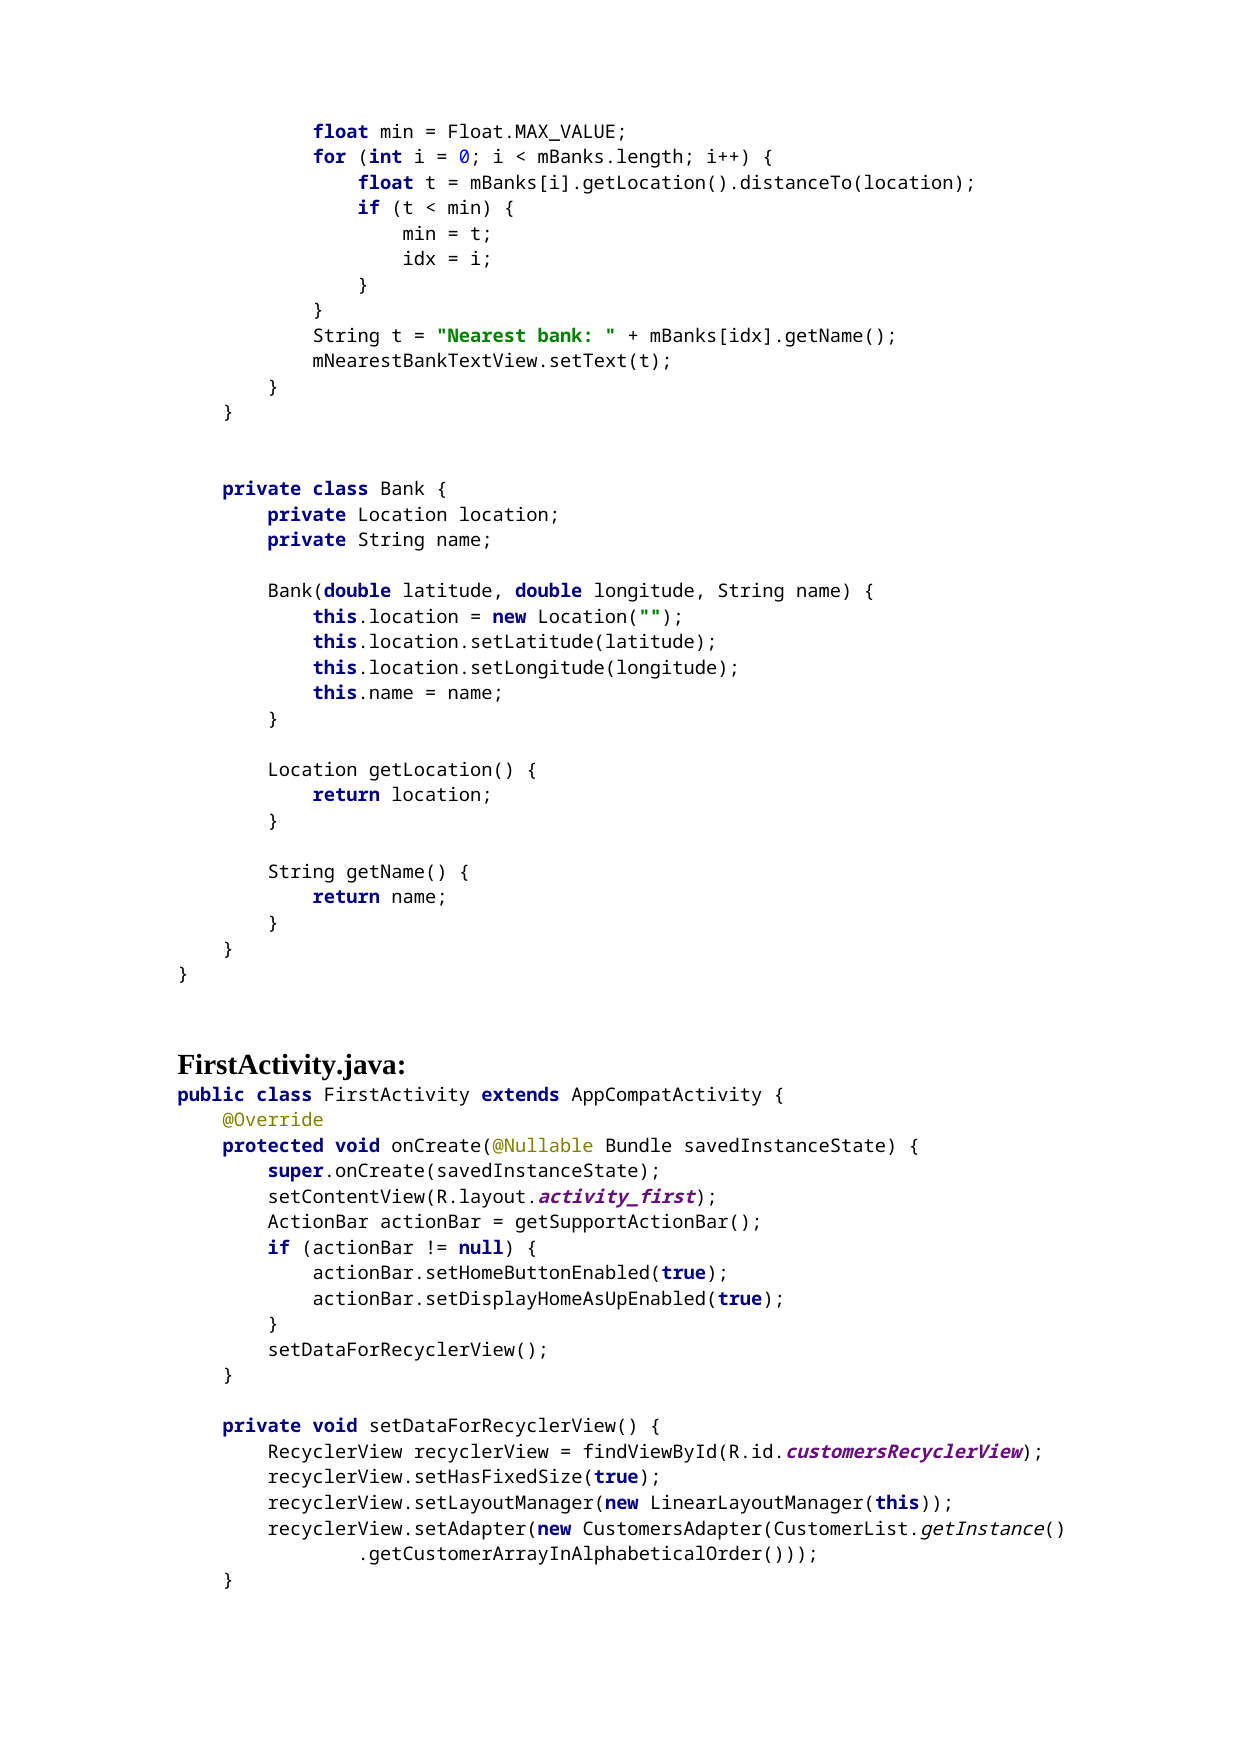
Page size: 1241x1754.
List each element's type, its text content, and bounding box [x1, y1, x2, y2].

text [177, 1081, 1152, 1617]
text FirstActivity.java: [177, 1047, 1152, 1081]
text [177, 118, 1152, 986]
